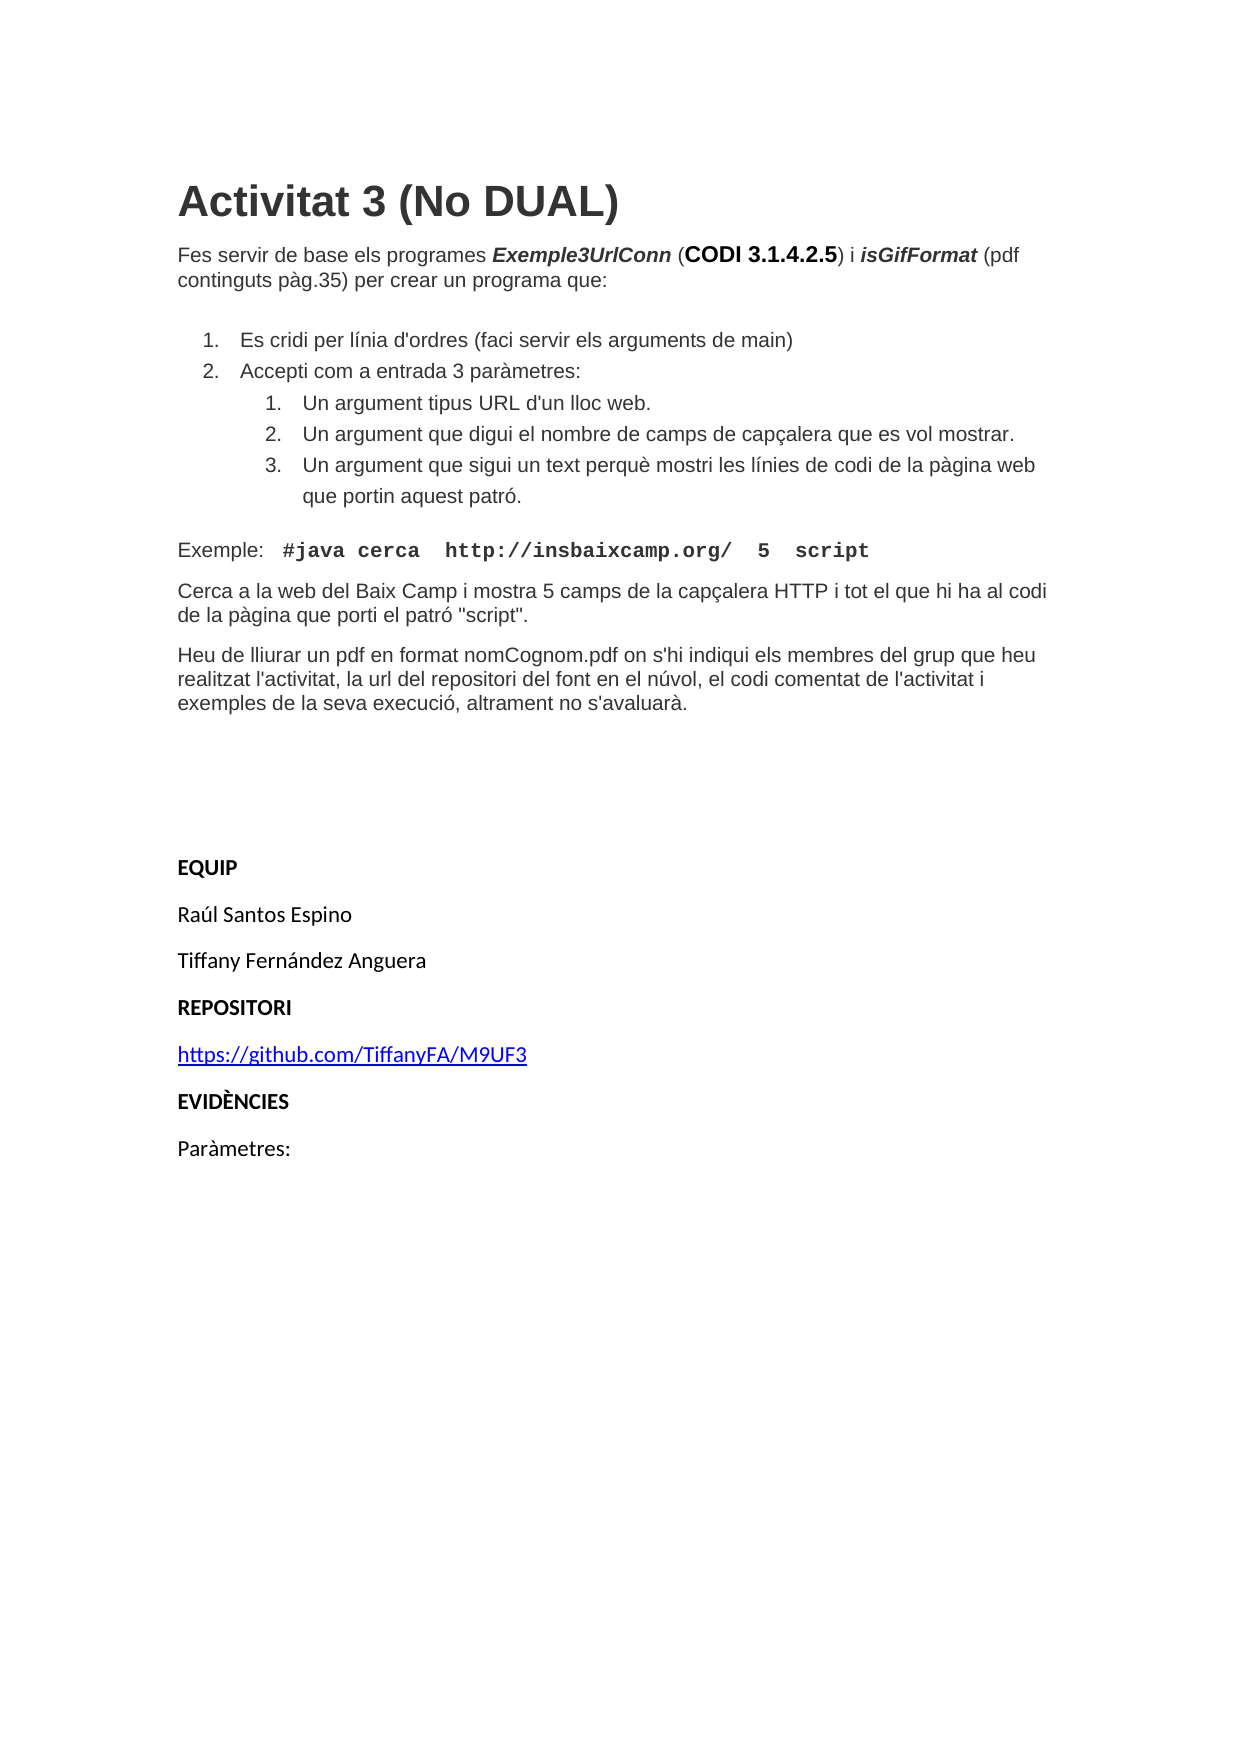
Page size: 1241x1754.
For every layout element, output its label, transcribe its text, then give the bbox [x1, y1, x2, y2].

list Un argument que digui el nombre de camps de capçalera que es vol mostrar. [265, 414, 1063, 446]
text EQUIP [177, 853, 1063, 881]
text Heu de lliurar un pdf en format nomCognom.pdf on s'hi indiqui els membres del grup que heu realitzat l'activitat, la url del repositori del font en el núvol, el codi comentat de l'activitat i exemples de la seva execució, altrament no s'avaluarà. [177, 642, 1063, 714]
text Tiffany Fernández Anguera [177, 947, 1063, 974]
text Activitat 3 (No DUAL) [177, 163, 1063, 226]
text Fes servir de base els programes Exemple3UrlConn (CODI 3.1.4.2.5) i isGifFormat (pdf continguts pàg.35) per crear un programa que: [177, 241, 1063, 292]
list Accepti com a entrada 3 paràmetres: [202, 352, 1063, 383]
text REPOSITORI [177, 993, 1063, 1021]
text Exemple: #java cerca http://insbaixcamp.org/ 5 script [177, 537, 1063, 563]
list Es cridi per línia d'ordres (faci servir els arguments de main) [202, 321, 1063, 352]
text Raúl Santos Espino [177, 900, 1063, 928]
text EVIDÈNCIES [177, 1087, 1063, 1115]
list Un argument tipus URL d'un lloc web. [265, 383, 1063, 414]
list Un argument que sigui un text perquè mostri les línies de codi de la pàgina web que portin aquest patró. [265, 446, 1063, 508]
text https://github.com/TiffanyFA/M9UF3 [177, 1040, 1063, 1068]
text Cerca a la web del Baix Camp i mostra 5 camps de la capçalera HTTP i tot el que hi ha al codi de la pàgina que porti el patró "script". [177, 579, 1063, 627]
text Paràmetres: [177, 1134, 1063, 1162]
